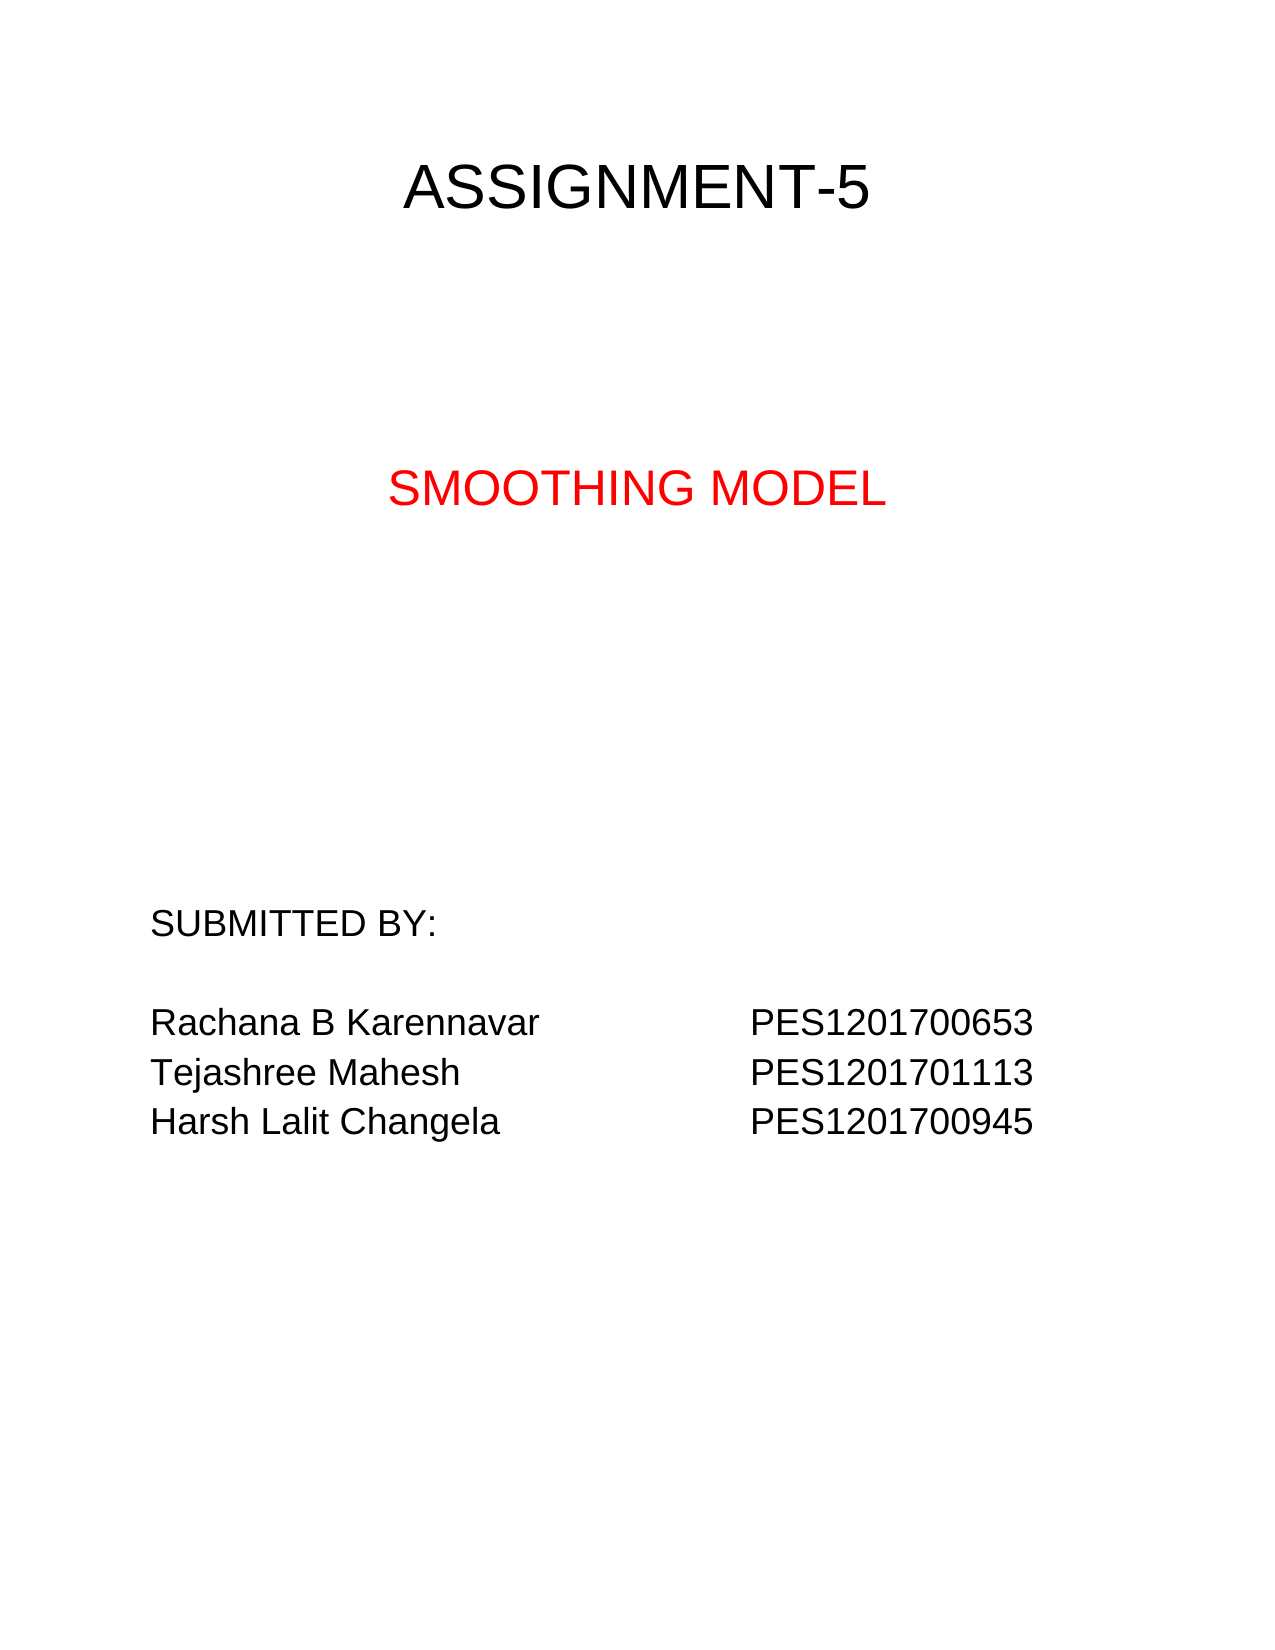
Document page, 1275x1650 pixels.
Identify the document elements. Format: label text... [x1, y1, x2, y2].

text SUBMITTED BY: [150, 901, 1125, 944]
text ASSIGNMENT-5 [150, 150, 1125, 222]
text SMOOTHING MODEL [150, 458, 1125, 516]
text Rachana B Karennavar PES1201700653 [150, 1000, 1125, 1043]
text Harsh Lalit Changela PES1201700945 [150, 1099, 1125, 1142]
text Tejashree Mahesh PES1201701113 [150, 1050, 1125, 1093]
